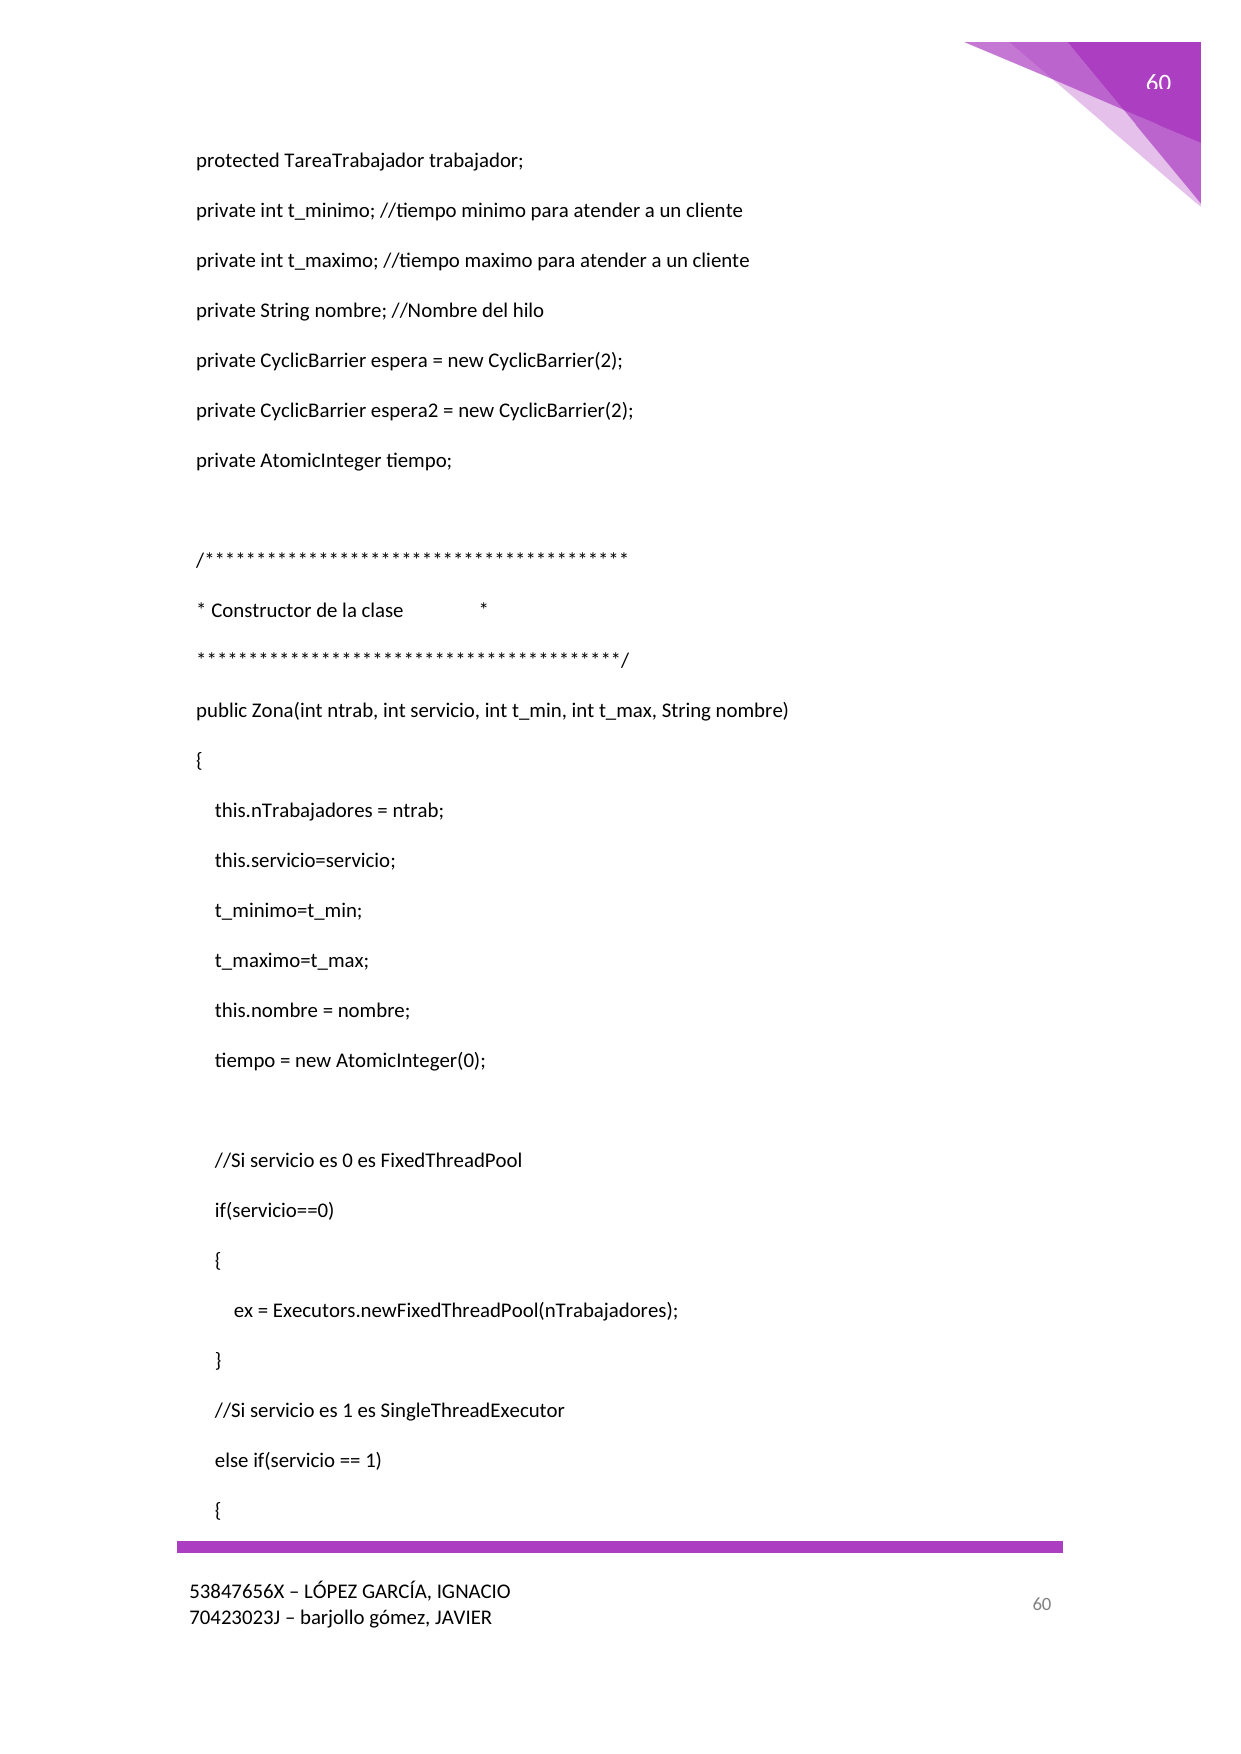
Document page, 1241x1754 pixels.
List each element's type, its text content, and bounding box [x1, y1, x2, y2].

text { [177, 748, 1063, 773]
text private String nombre; //Nombre del hilo [177, 298, 1063, 323]
text ex = Executors.newFixedThreadPool(nTrabajadores); [177, 1298, 1063, 1323]
text private CyclicBarrier espera = new CyclicBarrier(2); [177, 348, 1063, 373]
text { [177, 1498, 1063, 1523]
text } [177, 1348, 1063, 1373]
text /***************************************** [177, 548, 1063, 573]
text if(servicio==0) [177, 1198, 1063, 1223]
text else if(servicio == 1) [177, 1448, 1063, 1473]
text tiempo = new AtomicInteger(0); [177, 1048, 1063, 1073]
text //Si servicio es 0 es FixedThreadPool [177, 1148, 1063, 1173]
text public Zona(int ntrab, int servicio, int t_min, int t_max, String nombre) [177, 698, 1063, 723]
text { [177, 1248, 1063, 1273]
picture [963, 42, 1201, 207]
text *****************************************/ [177, 648, 1063, 673]
text * Constructor de la clase * [177, 598, 1063, 623]
text this.servicio=servicio; [177, 848, 1063, 873]
text private CyclicBarrier espera2 = new CyclicBarrier(2); [177, 398, 1063, 423]
text private int t_minimo; //tiempo minimo para atender a un cliente [177, 198, 1063, 223]
text //Si servicio es 1 es SingleThreadExecutor [177, 1398, 1063, 1423]
text this.nombre = nombre; [177, 998, 1063, 1023]
text private AtomicInteger tiempo; [177, 448, 1063, 473]
text private int t_maximo; //tiempo maximo para atender a un cliente [177, 248, 1063, 273]
text this.nTrabajadores = ntrab; [177, 798, 1063, 823]
text protected TareaTrabajador trabajador; [177, 148, 1063, 173]
text t_maximo=t_max; [177, 948, 1063, 973]
text t_minimo=t_min; [177, 898, 1063, 923]
